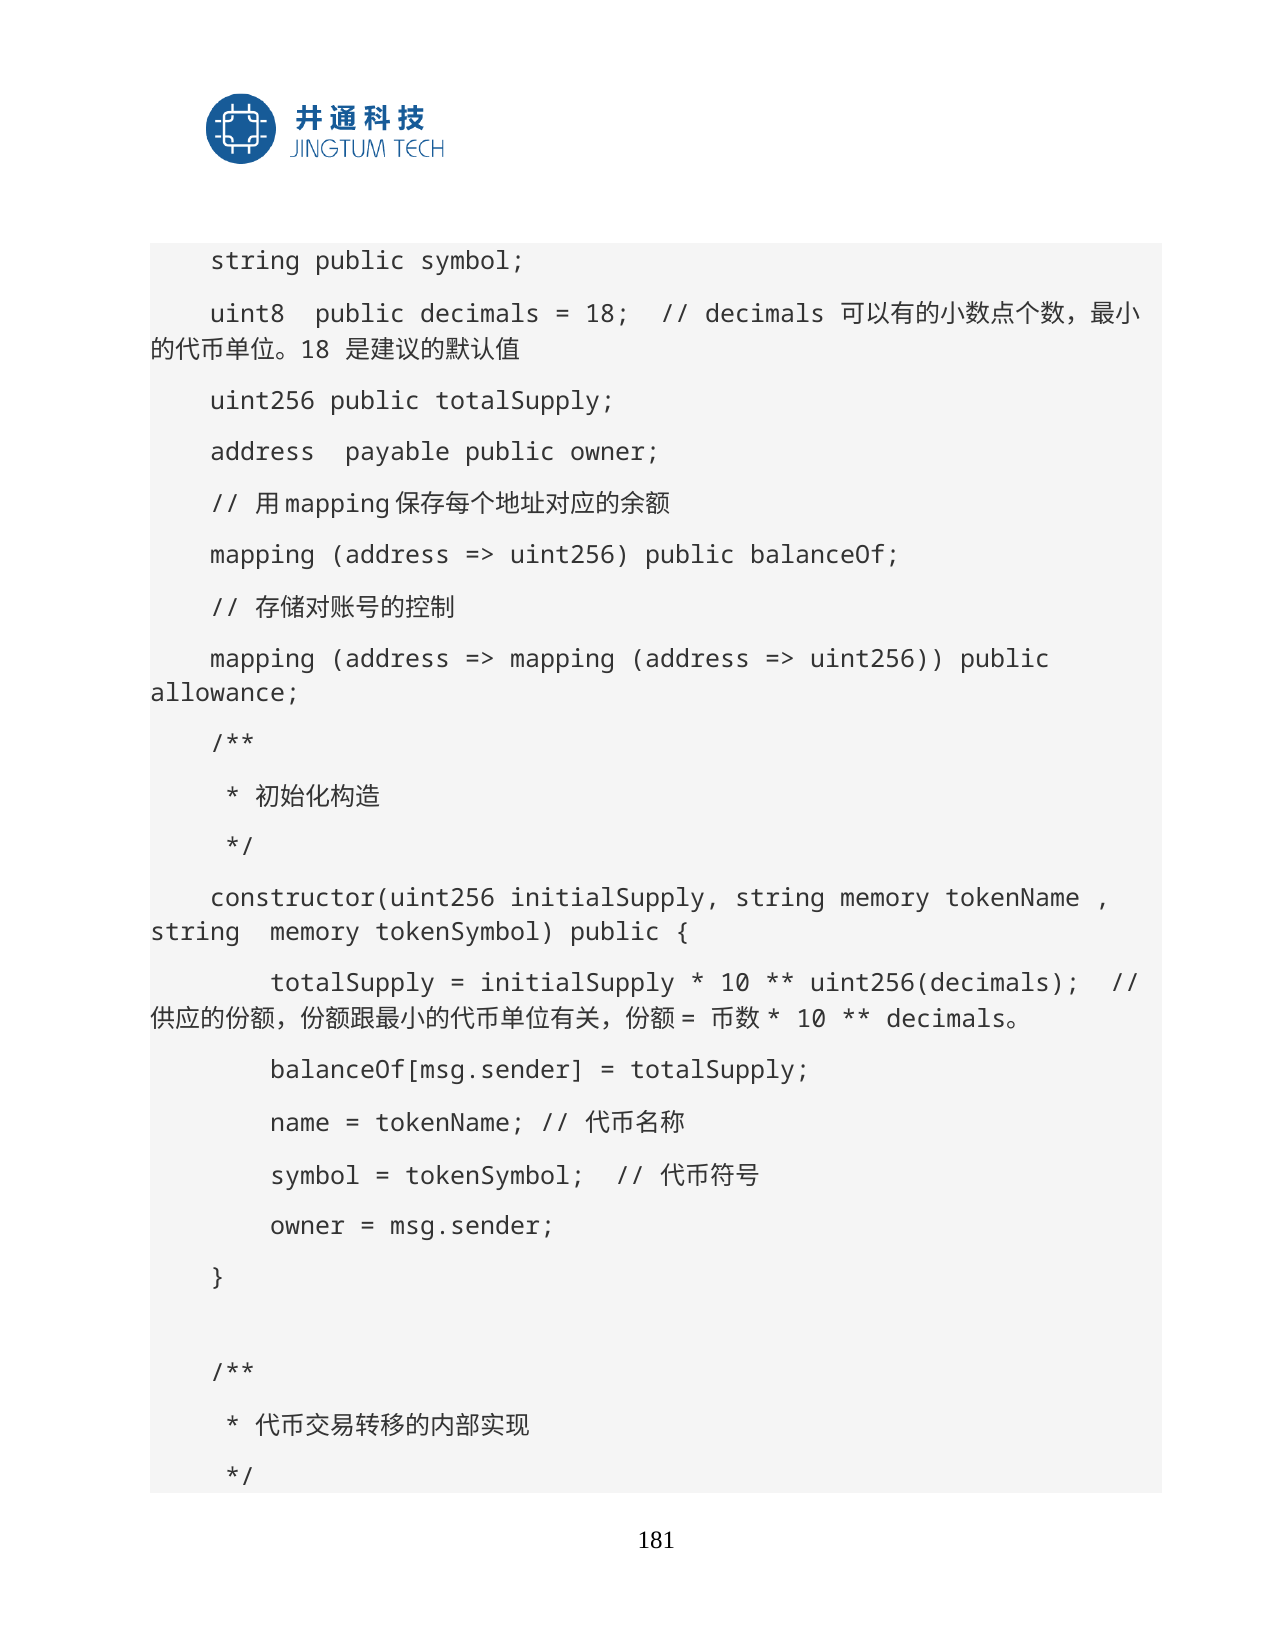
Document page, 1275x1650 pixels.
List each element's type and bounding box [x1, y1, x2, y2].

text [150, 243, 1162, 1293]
picture [180, 71, 463, 186]
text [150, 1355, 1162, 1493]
